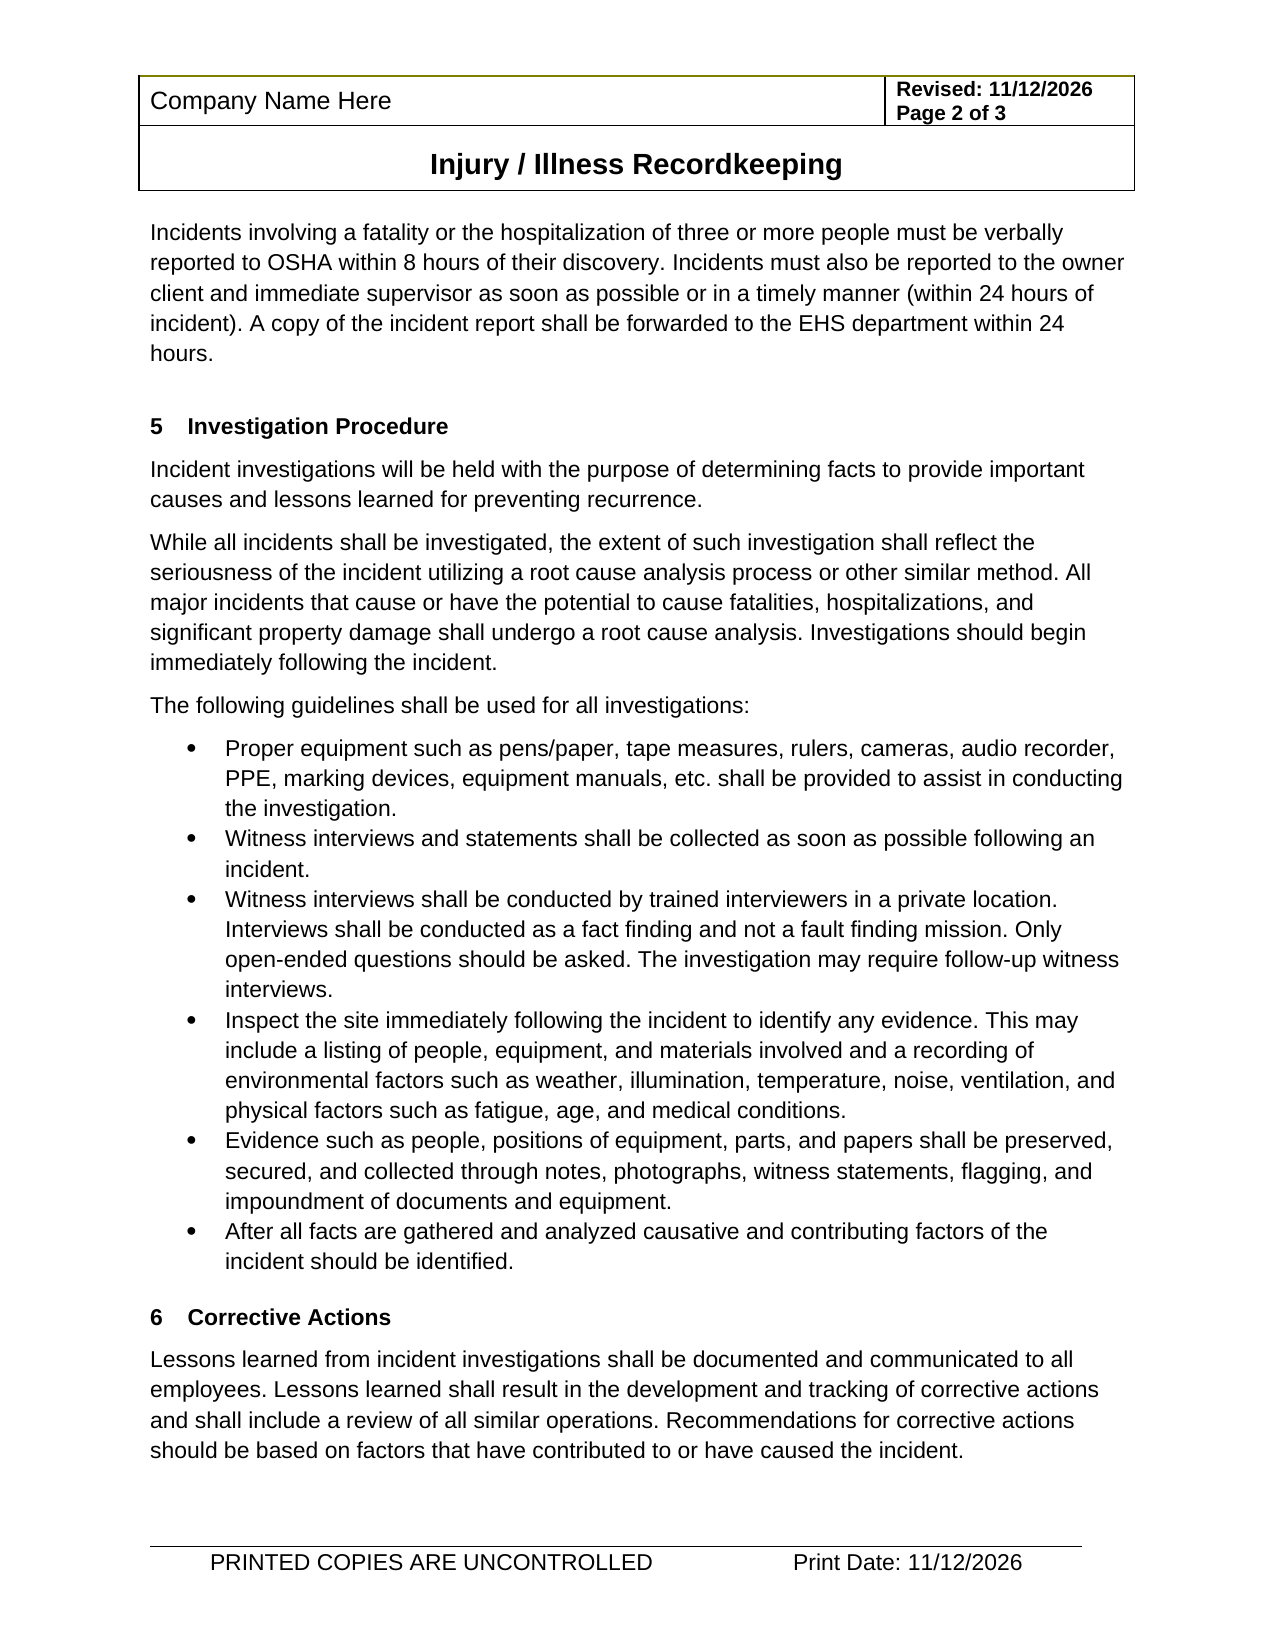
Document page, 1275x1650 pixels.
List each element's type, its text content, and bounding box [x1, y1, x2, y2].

list Witness interviews and statements shall be collected as soon as possible following an incident. [187, 825, 1125, 882]
list After all facts are gathered and analyzed causative and contributing factors of the incident should be identified. [187, 1218, 1125, 1275]
list Incidents involving a fatality or the hospitalization of three or more people must be verbally reported to OSHA within 8 hours of their discovery. Incidents must also be reported to the owner client and immediate supervisor as soon as possible or in a timely manner (within 24 hours of incident). A copy of the incident report shall be forwarded to the EHS department within 24 hours. [150, 219, 1125, 366]
list Inspect the site immediately following the incident to identify any evidence. This may include a listing of people, equipment, and materials involved and a recording of environmental factors such as weather, illumination, temperature, noise, ventilation, and physical factors such as fatigue, age, and medical conditions. [187, 1007, 1125, 1124]
list Corrective Actions [150, 1303, 1125, 1330]
list Incident investigations will be held with the purpose of determining facts to provide important causes and lessons learned for preventing recurrence. [150, 456, 1125, 512]
list Evidence such as people, positions of equipment, parts, and papers shall be preserved, secured, and collected through notes, photographs, witness statements, flagging, and impoundment of documents and equipment. [187, 1127, 1125, 1214]
list Witness interviews shall be conducted by trained interviewers in a private location. Interviews shall be conducted as a fact finding and not a fault finding mission. Only open-ended questions should be asked. The investigation may require follow-up witness interviews. [187, 886, 1125, 1003]
list Investigation Procedure [150, 413, 1125, 439]
list The following guidelines shall be used for all investigations: [150, 692, 1125, 718]
list Proper equipment such as pens/paper, tape measures, rulers, cameras, audio recorder, PPE, marking devices, equipment manuals, etc. shall be provided to assist in conducting the investigation. [187, 735, 1125, 822]
text Lessons learned from incident investigations shall be documented and communicated to all employees. Lessons learned shall result in the development and tracking of corrective actions and shall include a review of all similar operations. Recommendations for corrective actions should be based on factors that have contributed to or have caused the incident. [150, 1346, 1125, 1463]
list While all incidents shall be investigated, the extent of such investigation shall reflect the seriousness of the incident utilizing a root cause analysis process or other similar method. All major incidents that cause or have the potential to cause fatalities, hospitalizations, and significant property damage shall undergo a root cause analysis. Investigations should begin immediately following the incident. [150, 528, 1125, 676]
